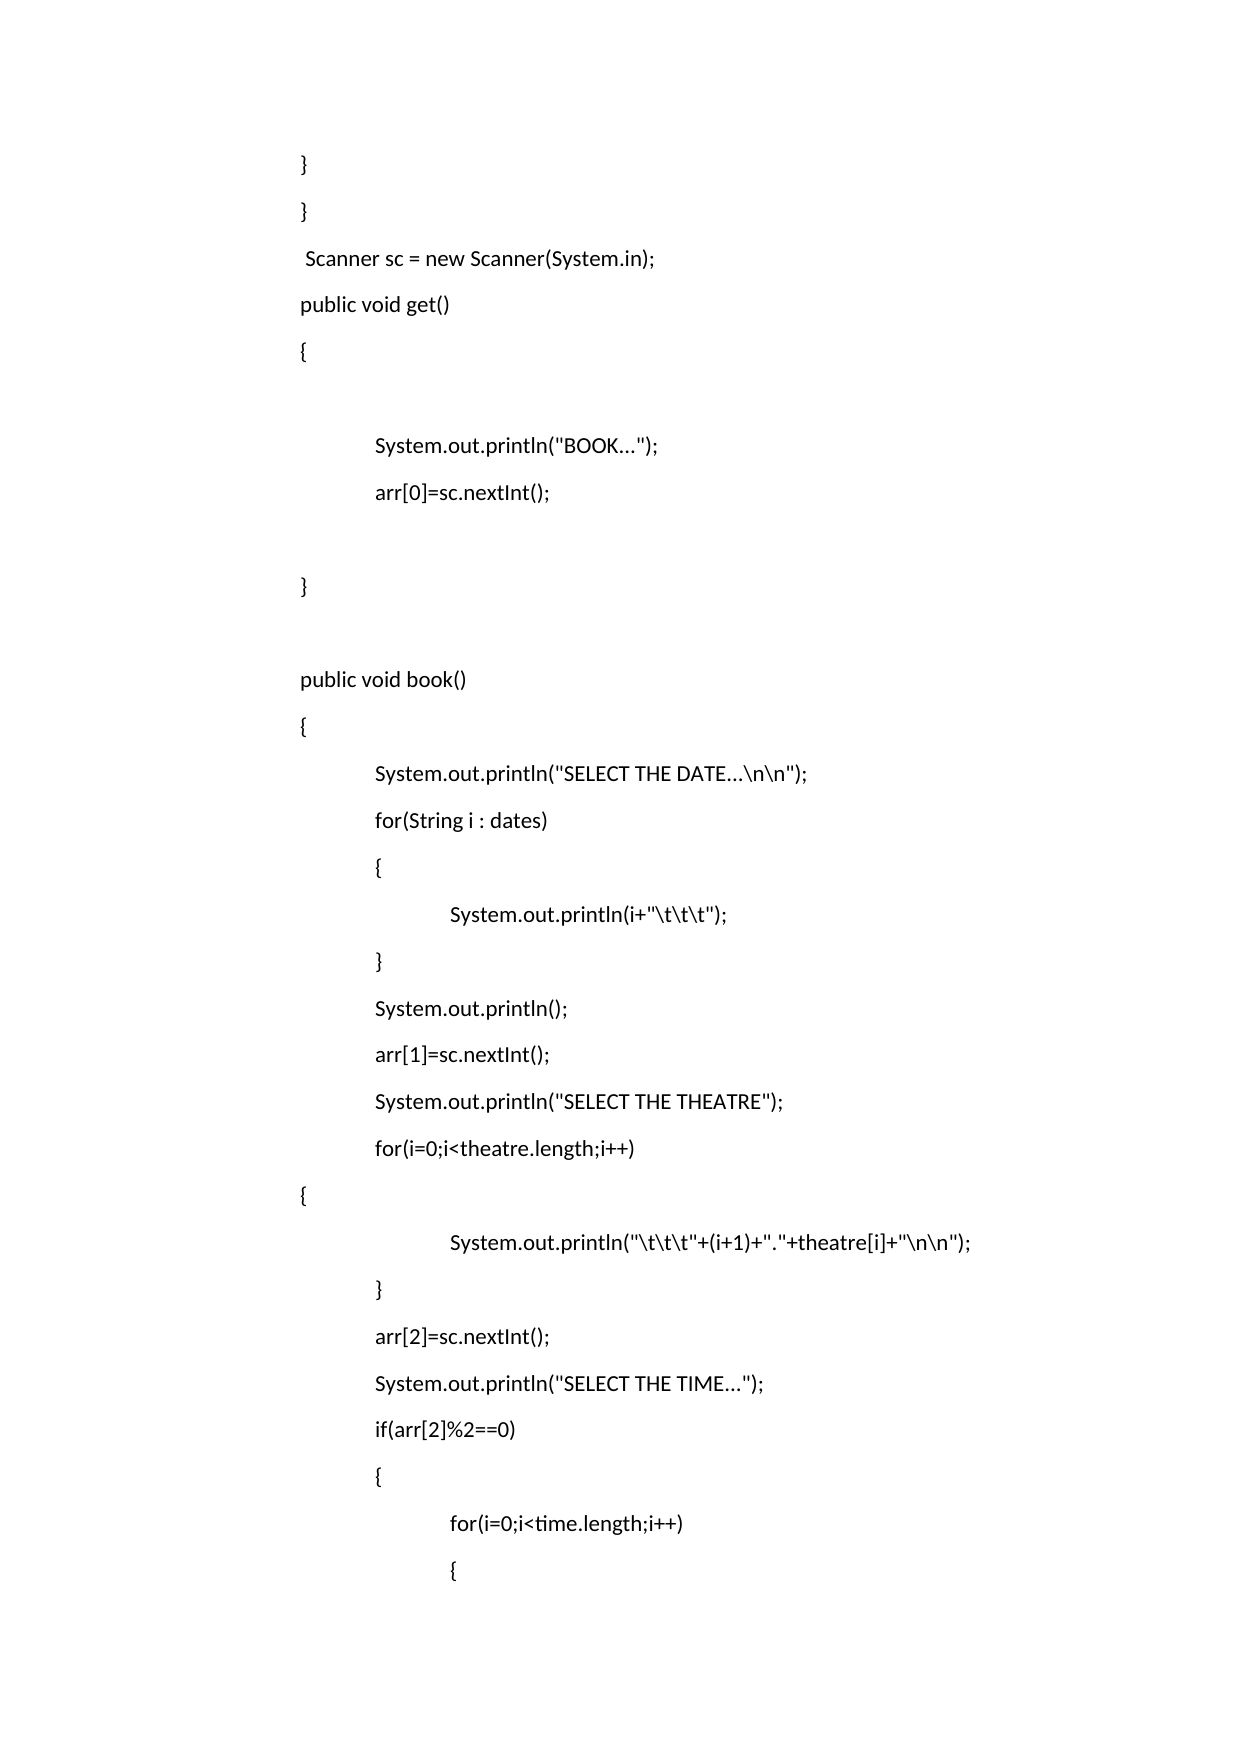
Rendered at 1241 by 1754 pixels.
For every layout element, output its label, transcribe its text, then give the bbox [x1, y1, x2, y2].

text System.out.println("BOOK..."); [150, 431, 1090, 459]
text Scanner sc = new Scanner(System.in); [150, 244, 1090, 272]
text } [150, 947, 1090, 975]
text System.out.println("\t\t\t"+(i+1)+"."+theatre[i]+"\n\n"); [150, 1228, 1090, 1256]
text } [150, 150, 1090, 178]
text { [150, 337, 1090, 366]
text public void book() [150, 666, 1090, 694]
text arr[2]=sc.nextInt(); [150, 1322, 1090, 1350]
text public void get() [150, 291, 1090, 319]
text } [150, 197, 1090, 225]
text System.out.println(i+"\t\t\t"); [150, 900, 1090, 928]
text for(i=0;i<time.length;i++) [150, 1509, 1090, 1537]
text { [150, 1556, 1090, 1584]
text } [150, 1275, 1090, 1303]
text System.out.println("SELECT THE TIME..."); [150, 1369, 1090, 1397]
text System.out.println(); [150, 994, 1090, 1022]
text { [150, 712, 1090, 741]
text if(arr[2]%2==0) [150, 1416, 1090, 1444]
text { [150, 853, 1090, 881]
text { [150, 1181, 1090, 1209]
text arr[0]=sc.nextInt(); [150, 478, 1090, 506]
text System.out.println("SELECT THE THEATRE"); [150, 1087, 1090, 1116]
text for(i=0;i<theatre.length;i++) [150, 1134, 1090, 1162]
text { [150, 1462, 1090, 1491]
text System.out.println("SELECT THE DATE...\n\n"); [150, 759, 1090, 787]
text } [150, 572, 1090, 600]
text for(String i : dates) [150, 806, 1090, 834]
text arr[1]=sc.nextInt(); [150, 1041, 1090, 1069]
